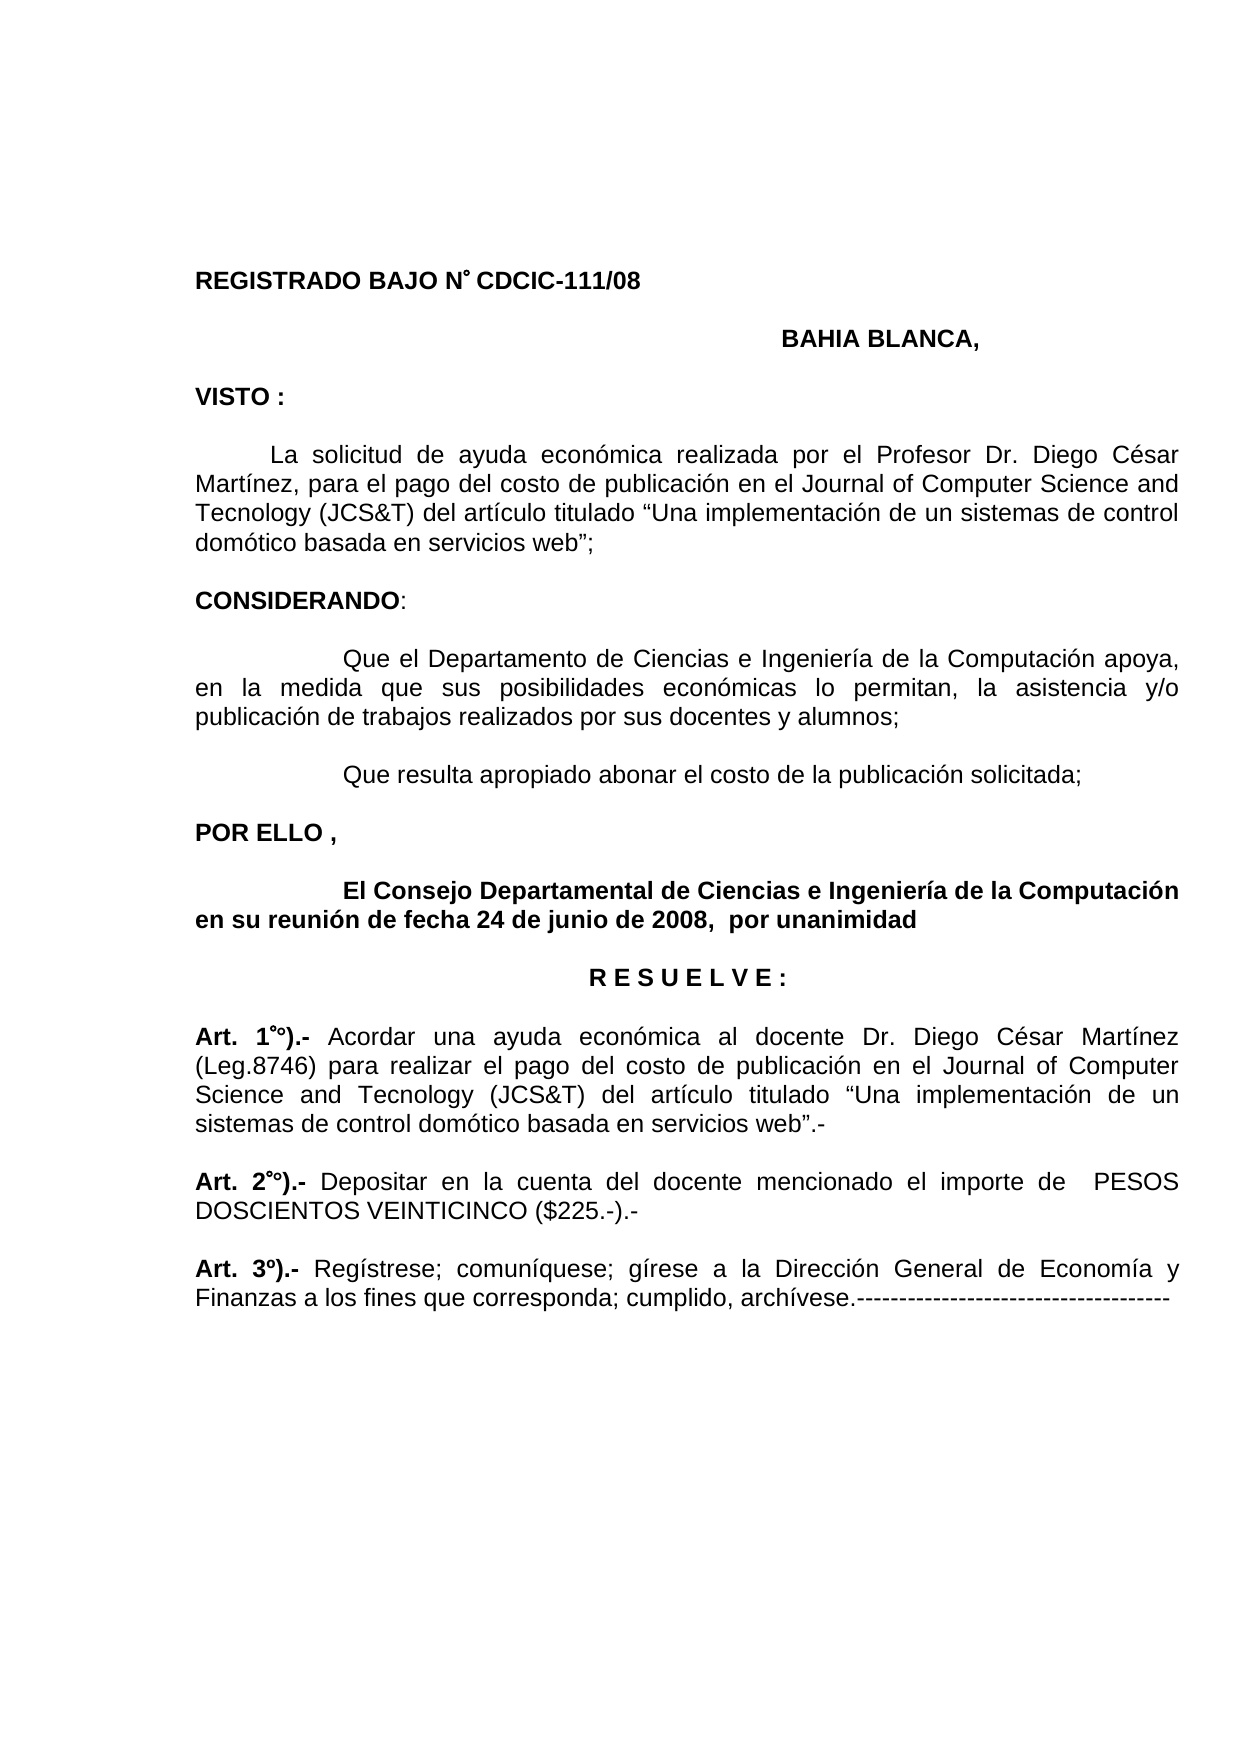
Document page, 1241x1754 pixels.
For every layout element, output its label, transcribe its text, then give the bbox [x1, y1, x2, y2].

text BAHIA BLANCA, [195, 324, 1181, 353]
text El Consejo Departamental de Ciencias e Ingeniería de la Computación en su reunión de fecha 24 de junio de 2008, por unanimidad [195, 876, 1181, 934]
text Art. 1°).- Acordar una ayuda económica al docente Dr. Diego César Martínez (Leg.8746) para realizar el pago del costo de publicación en el Journal of Computer Science and Tecnology (JCS&T) del artículo titulado “Una implementación de un sistemas de control domótico basada en servicios web”.- [195, 1021, 1181, 1138]
text Que el Departamento de Ciencias e Ingeniería de la Computación apoya, en la medida que sus posibilidades económicas lo permitan, la asistencia y/o publicación de trabajos realizados por sus docentes y alumnos; [195, 644, 1181, 731]
text POR ELLO , [195, 818, 1181, 847]
text Que resulta apropiado abonar el costo de la publicación solicitada; [195, 760, 1181, 789]
text VISTO : [195, 382, 1181, 411]
text Art. 3º).- Regístrese; comuníquese; gírese a la Dirección General de Economía y Finanzas a los fines que corresponda; cumplido, archívese.------------------------------------- [195, 1254, 1181, 1312]
subtitle REGISTRADO BAJO N CDCIC-111/08 [195, 266, 1181, 295]
text Art. 2°).- Depositar en la cuenta del docente mencionado el importe de PESOS DOSCIENTOS VEINTICINCO ($225.-).- [195, 1167, 1181, 1225]
text CONSIDERANDO: [195, 586, 1181, 614]
text R E S U E L V E : [195, 963, 1181, 992]
text La solicitud de ayuda económica realizada por el Profesor Dr. Diego César Martínez, para el pago del costo de publicación en el Journal of Computer Science and Tecnology (JCS&T) del artículo titulado “Una implementación de un sistemas de control domótico basada en servicios web”; [195, 440, 1181, 556]
